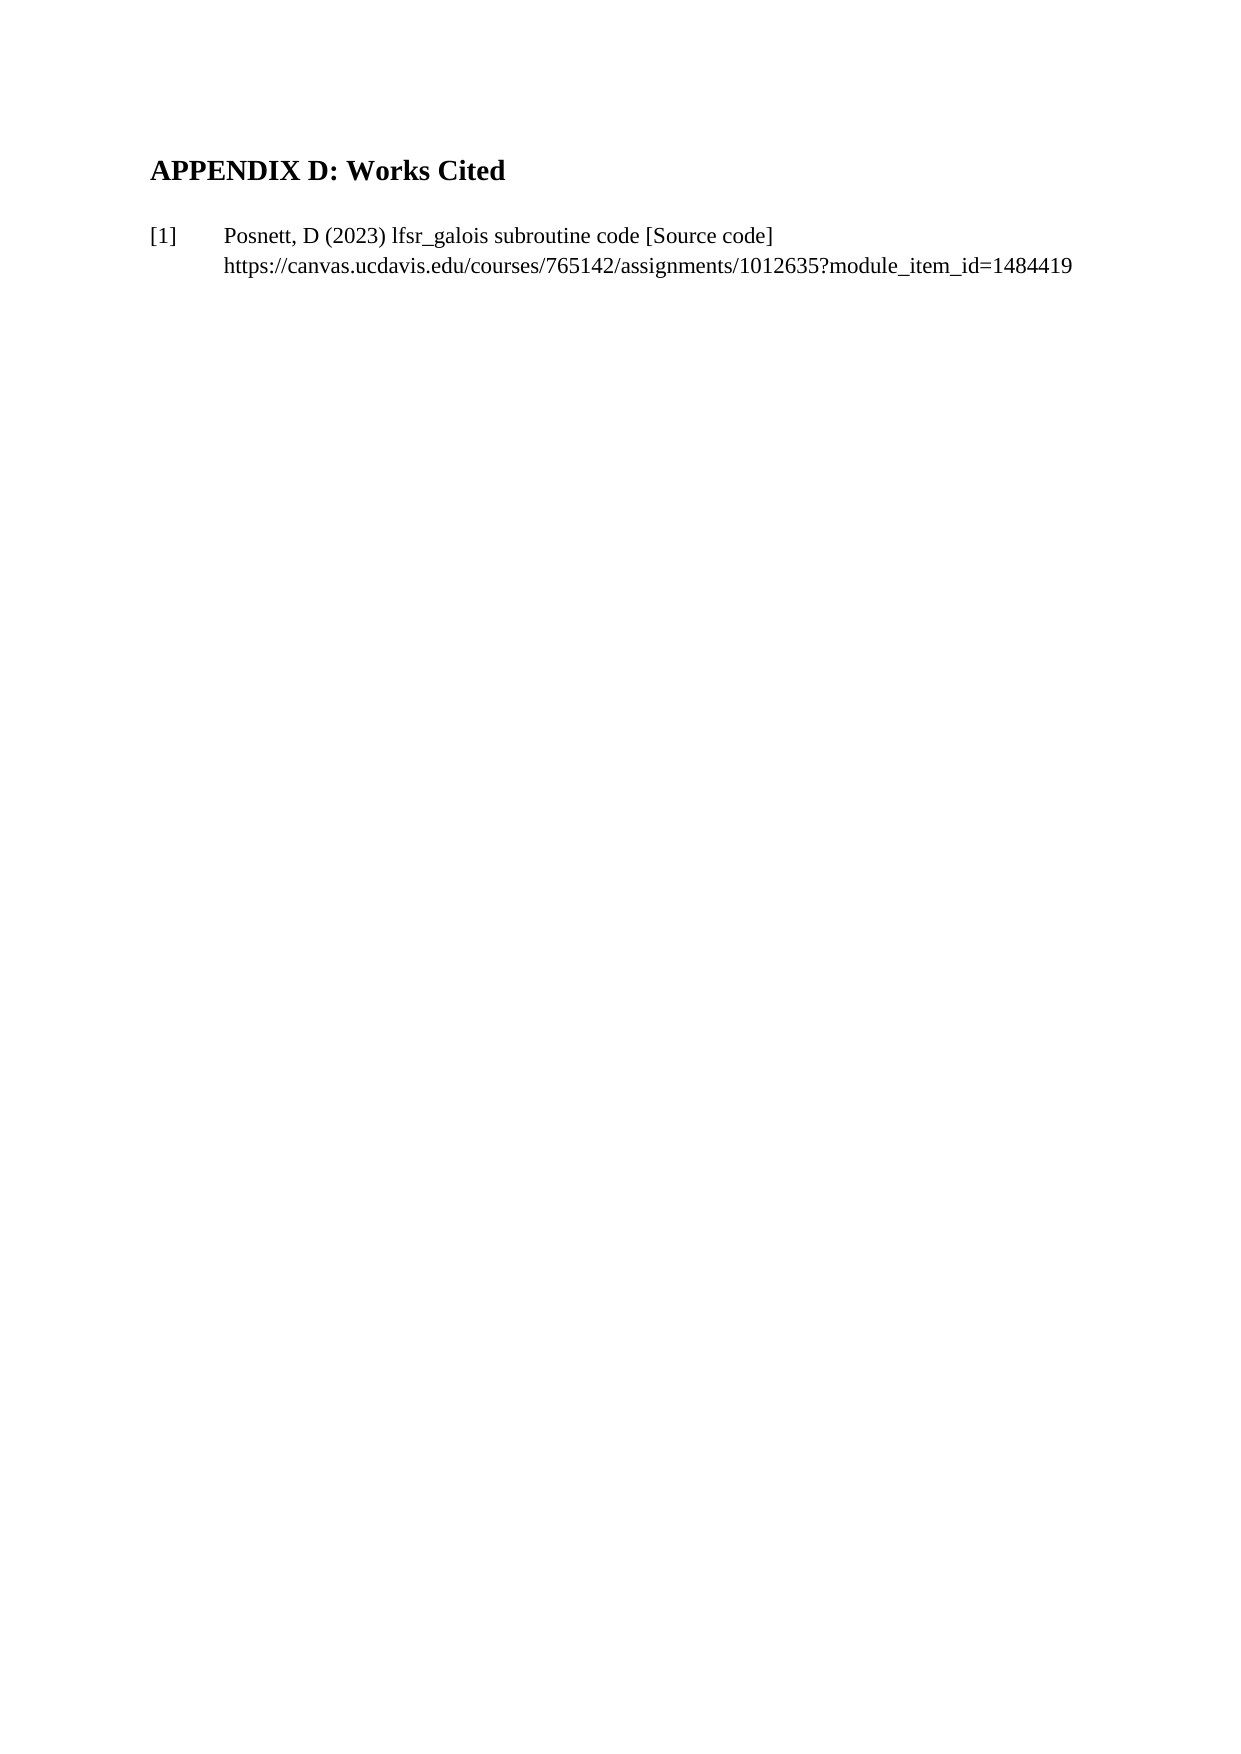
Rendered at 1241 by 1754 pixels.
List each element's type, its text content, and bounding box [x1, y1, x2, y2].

text APPENDIX D: Works Cited [150, 153, 1090, 186]
text [1] Posnett, D (2023) lfsr_galois subroutine code [Source code] https://canvas.ucdavis.edu/courses/765142/assignments/1012635?module_item_id=1484419 [150, 222, 1090, 278]
